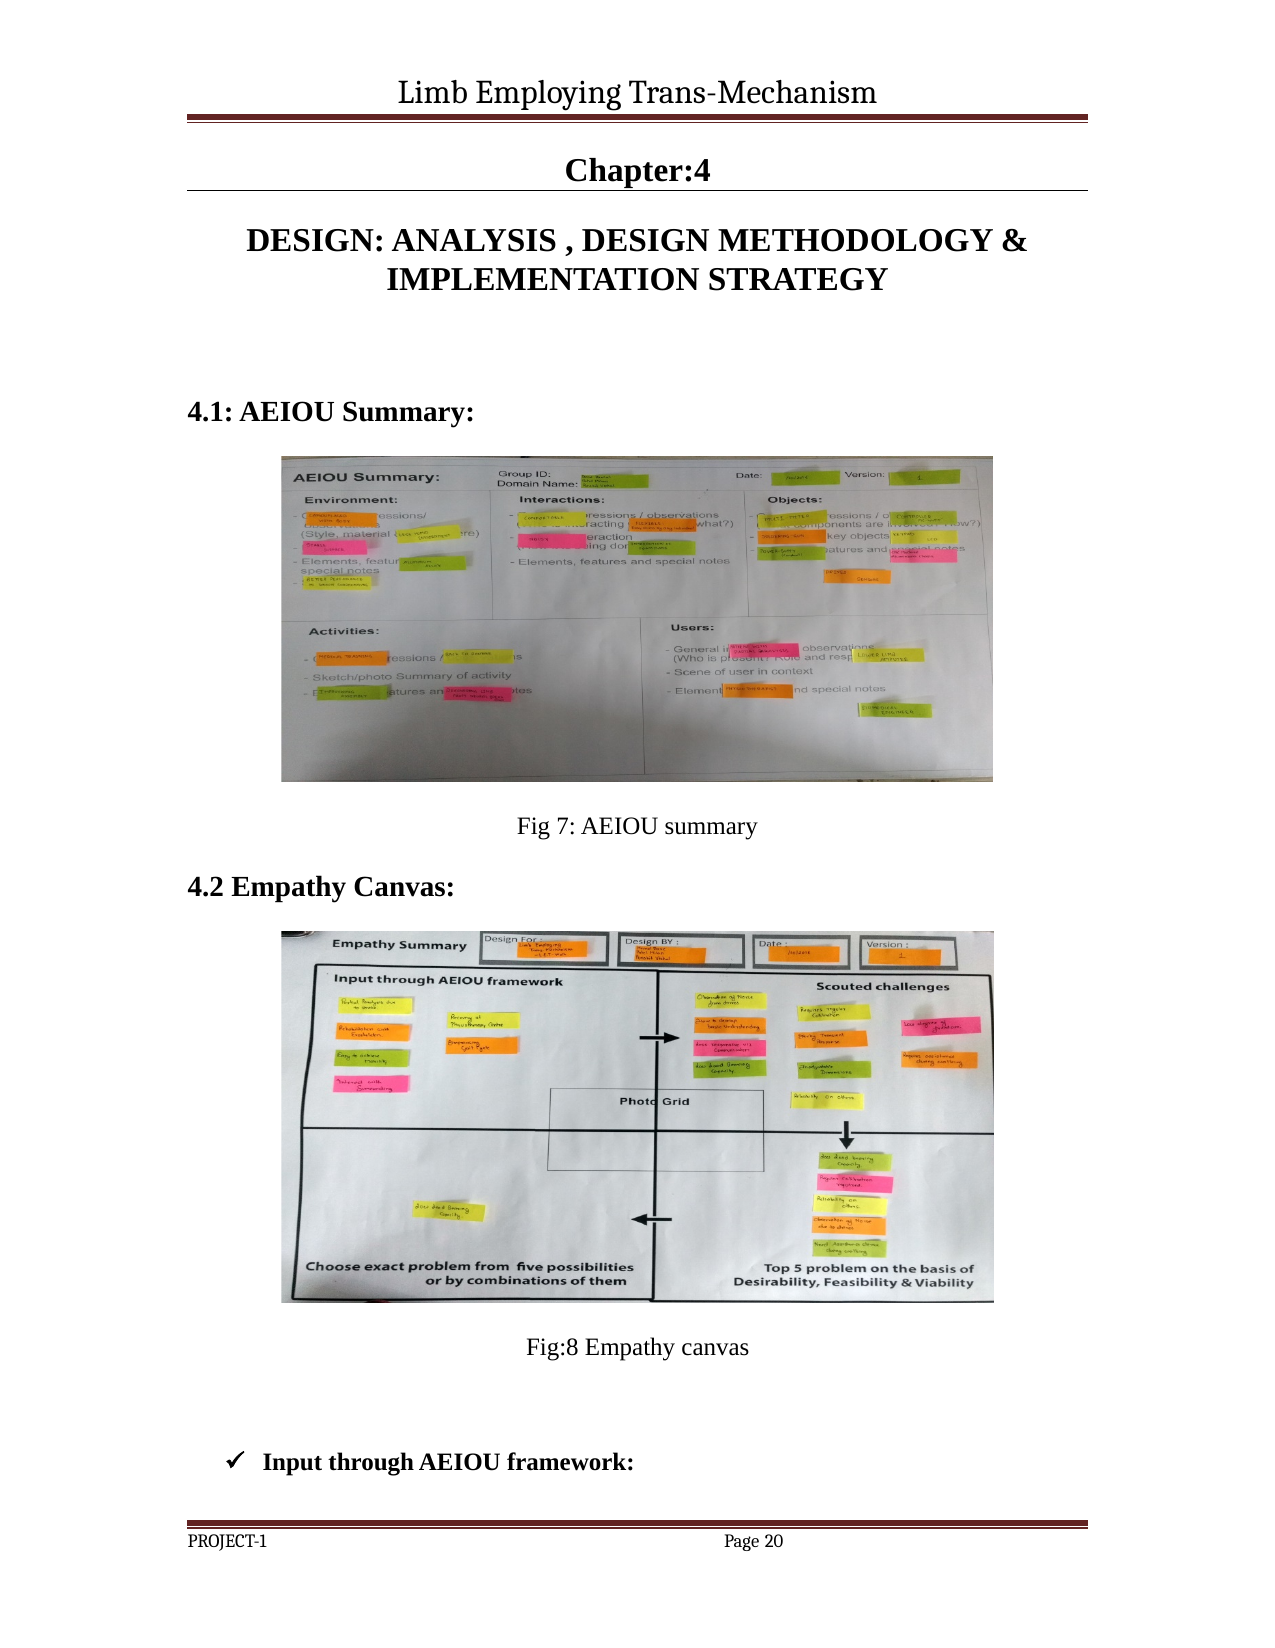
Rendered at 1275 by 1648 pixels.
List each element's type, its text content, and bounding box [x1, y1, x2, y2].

list Input through AEIOU framework: [225, 1447, 1088, 1476]
text DESIGN: ANALYSIS , DESIGN METHODOLOGY & IMPLEMENTATION STRATEGY [187, 221, 1088, 297]
text Fig 7: AEIOU summary [187, 811, 1087, 840]
text Fig:8 Empathy canvas [187, 1332, 1088, 1360]
picture [281, 931, 994, 1303]
text 4.1: AEIOU Summary: [187, 394, 1088, 427]
text 4.2 Empathy Canvas: [187, 869, 1088, 902]
text Chapter:4 [187, 150, 1088, 190]
picture [281, 456, 993, 782]
